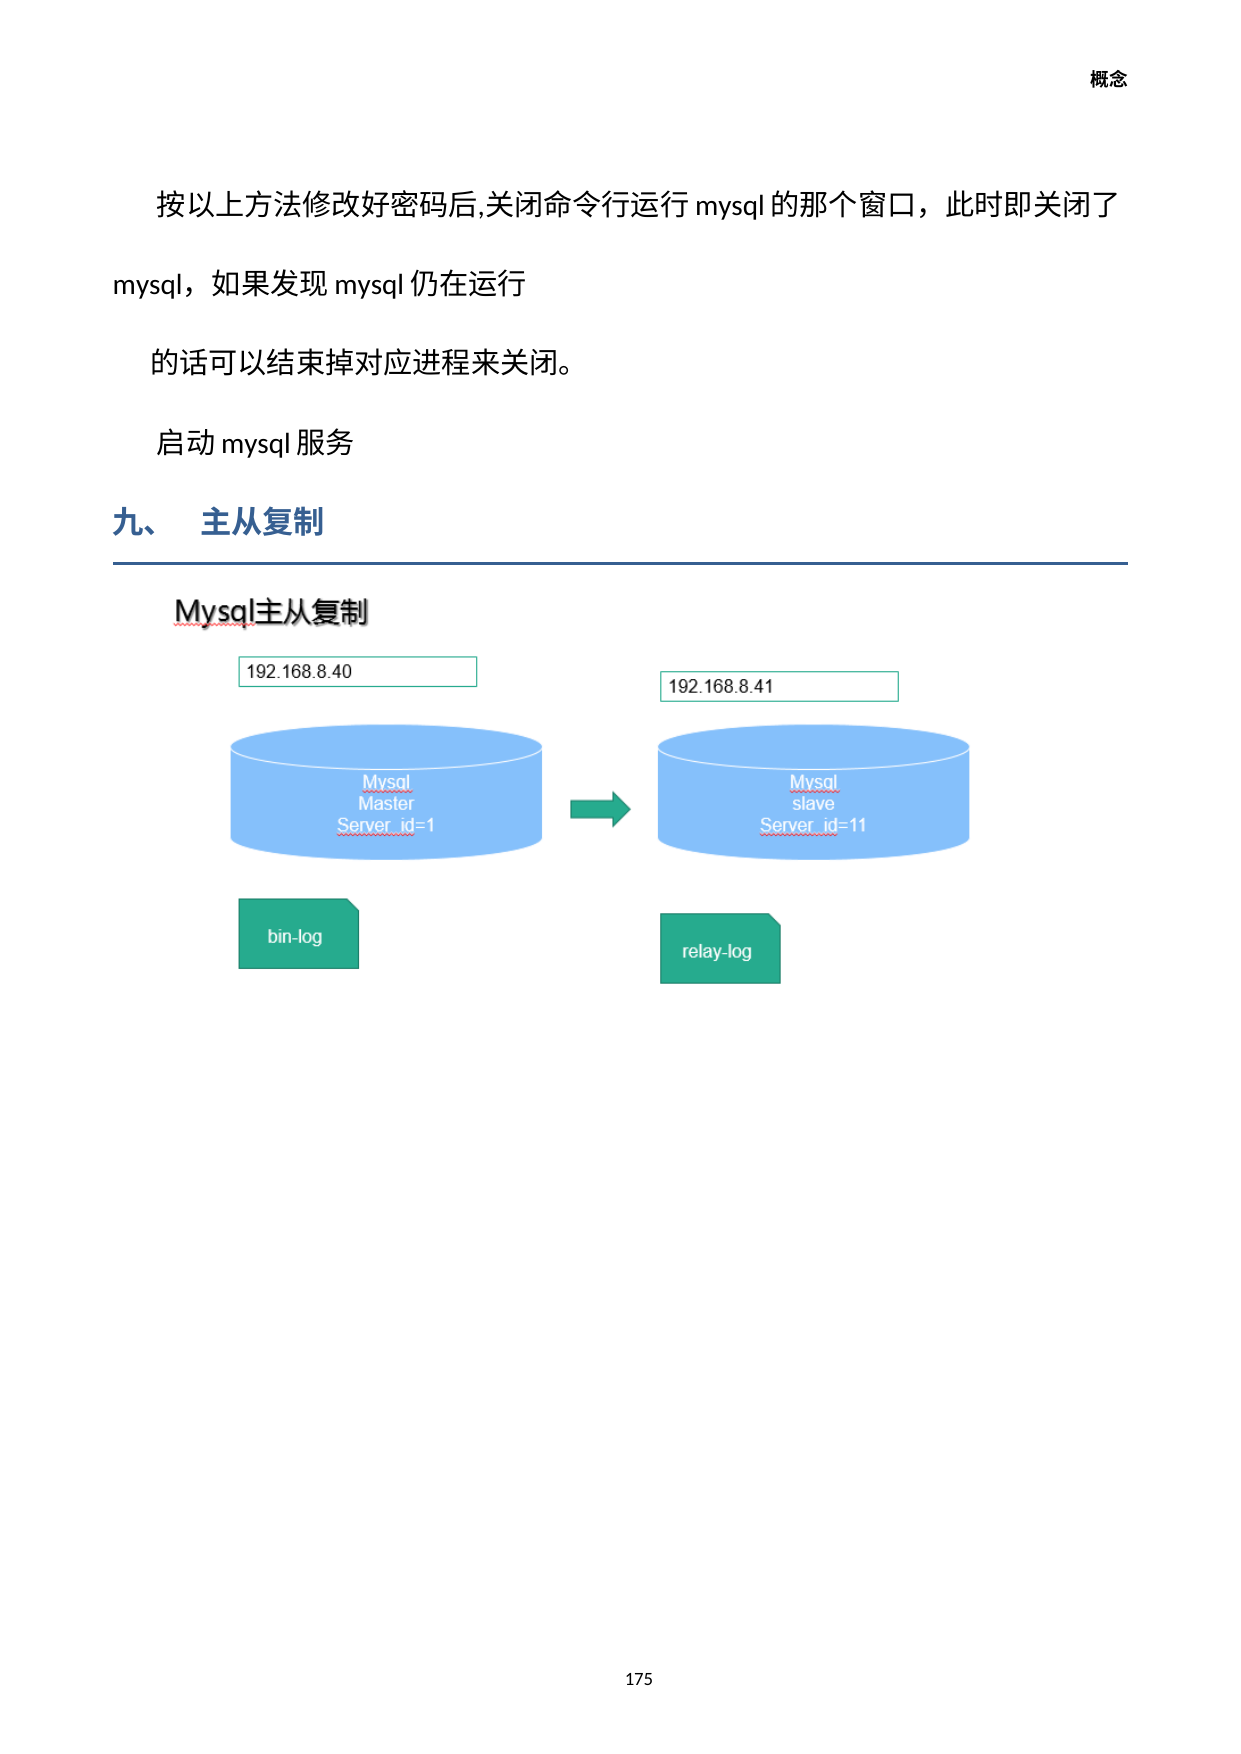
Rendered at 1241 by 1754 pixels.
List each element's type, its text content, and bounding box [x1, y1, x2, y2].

subtitle 主从复制 [112, 480, 1128, 565]
picture [150, 578, 1016, 1027]
text 启动mysql服务 [112, 401, 1128, 480]
text 的话可以结束掉对应进程来关闭。 [112, 321, 1128, 401]
text 按以上方法修改好密码后,关闭命令行运行mysql的那个窗口，此时即关闭了mysql，如果发现mysql仍在运行 [112, 163, 1128, 321]
